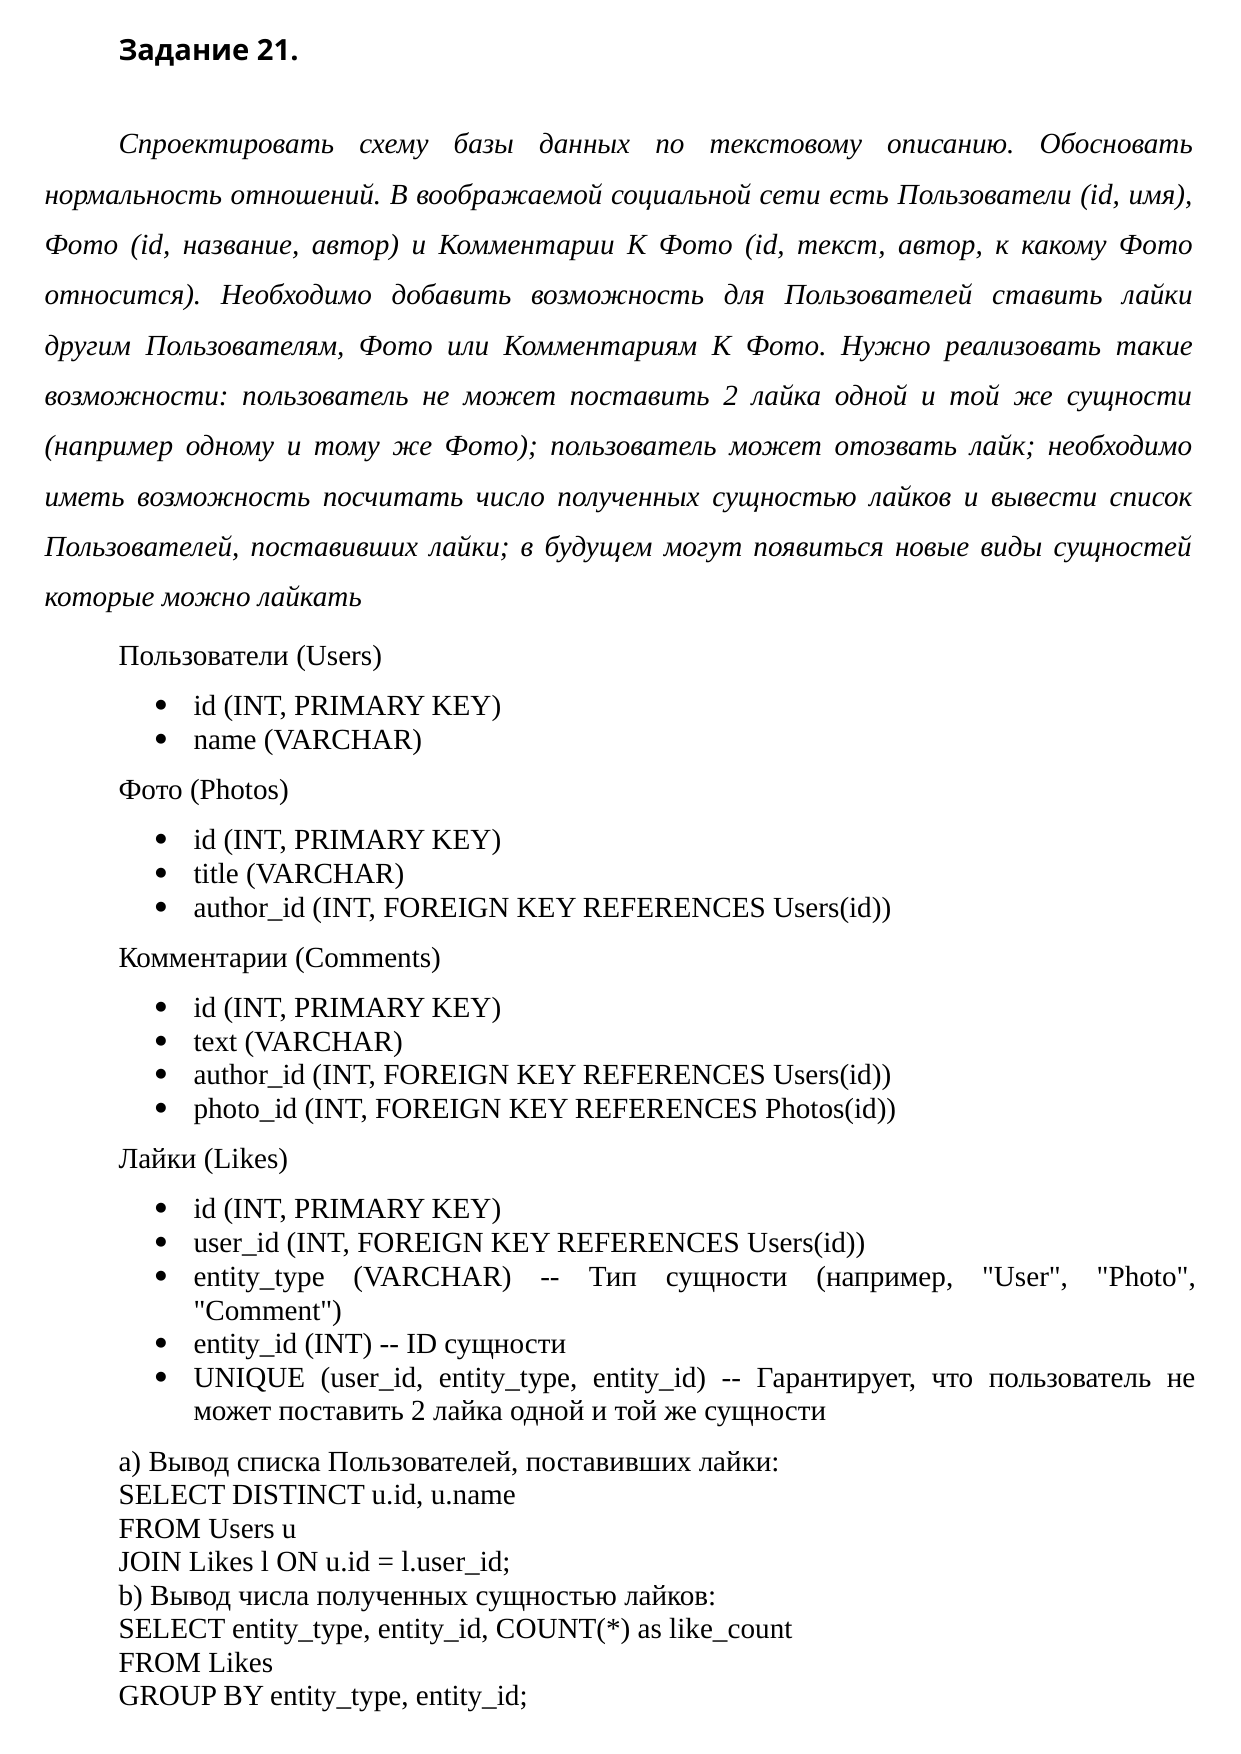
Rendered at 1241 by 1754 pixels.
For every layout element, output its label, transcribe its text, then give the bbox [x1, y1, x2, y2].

text Комментарии (Comments) [44, 940, 1196, 973]
list id (INT, PRIMARY KEY) [156, 1192, 1196, 1225]
subtitle Задание 21. [44, 29, 1196, 69]
text JOIN Likes l ON u.id = l.user_id; [44, 1544, 1196, 1578]
list text (VARCHAR) [156, 1024, 1196, 1057]
text Пользователи (Users) [44, 638, 1196, 672]
list author_id (INT, FOREIGN KEY REFERENCES Users(id)) [156, 1057, 1196, 1091]
text FROM Users u [44, 1511, 1196, 1544]
list photo_id (INT, FOREIGN KEY REFERENCES Photos(id)) [156, 1091, 1196, 1125]
list id (INT, PRIMARY KEY) [156, 990, 1196, 1024]
text Лайки (Likes) [44, 1141, 1196, 1175]
text Фото (Photos) [44, 772, 1196, 806]
text GROUP BY entity_type, entity_id; [44, 1678, 1196, 1712]
list title (VARCHAR) [156, 856, 1196, 890]
subtitle Спроектировать схему базы данных по текстовому описанию. Обосновать нормальность отношений. В воображаемой социальной сети есть Пользователи (id, имя), Фото (id, название, автор) и Комментарии К Фото (id, текст, автор, к какому Фото относится). Необходимо добавить возможность для Пользователей ставить лайки другим Пользователям, Фото или Комментариям К Фото. Нужно реализовать такие возможности: пользователь не может поставить 2 лайка одной и той же сущности (например одному и тому же Фото); пользователь может отозвать лайк; необходимо иметь возможность посчитать число полученных сущностью лайков и вывести список Пользователей, поставивших лайки; в будущем могут появиться новые виды сущностей которые можно лайкать [44, 127, 1196, 613]
list name (VARCHAR) [156, 722, 1196, 756]
text a) Вывод списка Пользователей, поставивших лайки: [44, 1444, 1196, 1477]
list author_id (INT, FOREIGN KEY REFERENCES Users(id)) [156, 890, 1196, 923]
text SELECT entity_type, entity_id, COUNT(*) as like_count [44, 1611, 1196, 1645]
text FROM Likes [44, 1645, 1196, 1678]
list UNIQUE (user_id, entity_type, entity_id) -- Гарантирует, что пользователь не может поставить 2 лайка одной и той же сущности [156, 1360, 1196, 1427]
list id (INT, PRIMARY KEY) [156, 688, 1196, 722]
list id (INT, PRIMARY KEY) [156, 822, 1196, 856]
list user_id (INT, FOREIGN KEY REFERENCES Users(id)) [156, 1225, 1196, 1259]
text b) Вывод числа полученных сущностью лайков: [44, 1578, 1196, 1611]
list entity_type (VARCHAR) -- Тип сущности (например, "User", "Photo", "Comment") [156, 1259, 1196, 1326]
list entity_id (INT) -- ID сущности [156, 1326, 1196, 1360]
text SELECT DISTINCT u.id, u.name [44, 1477, 1196, 1511]
